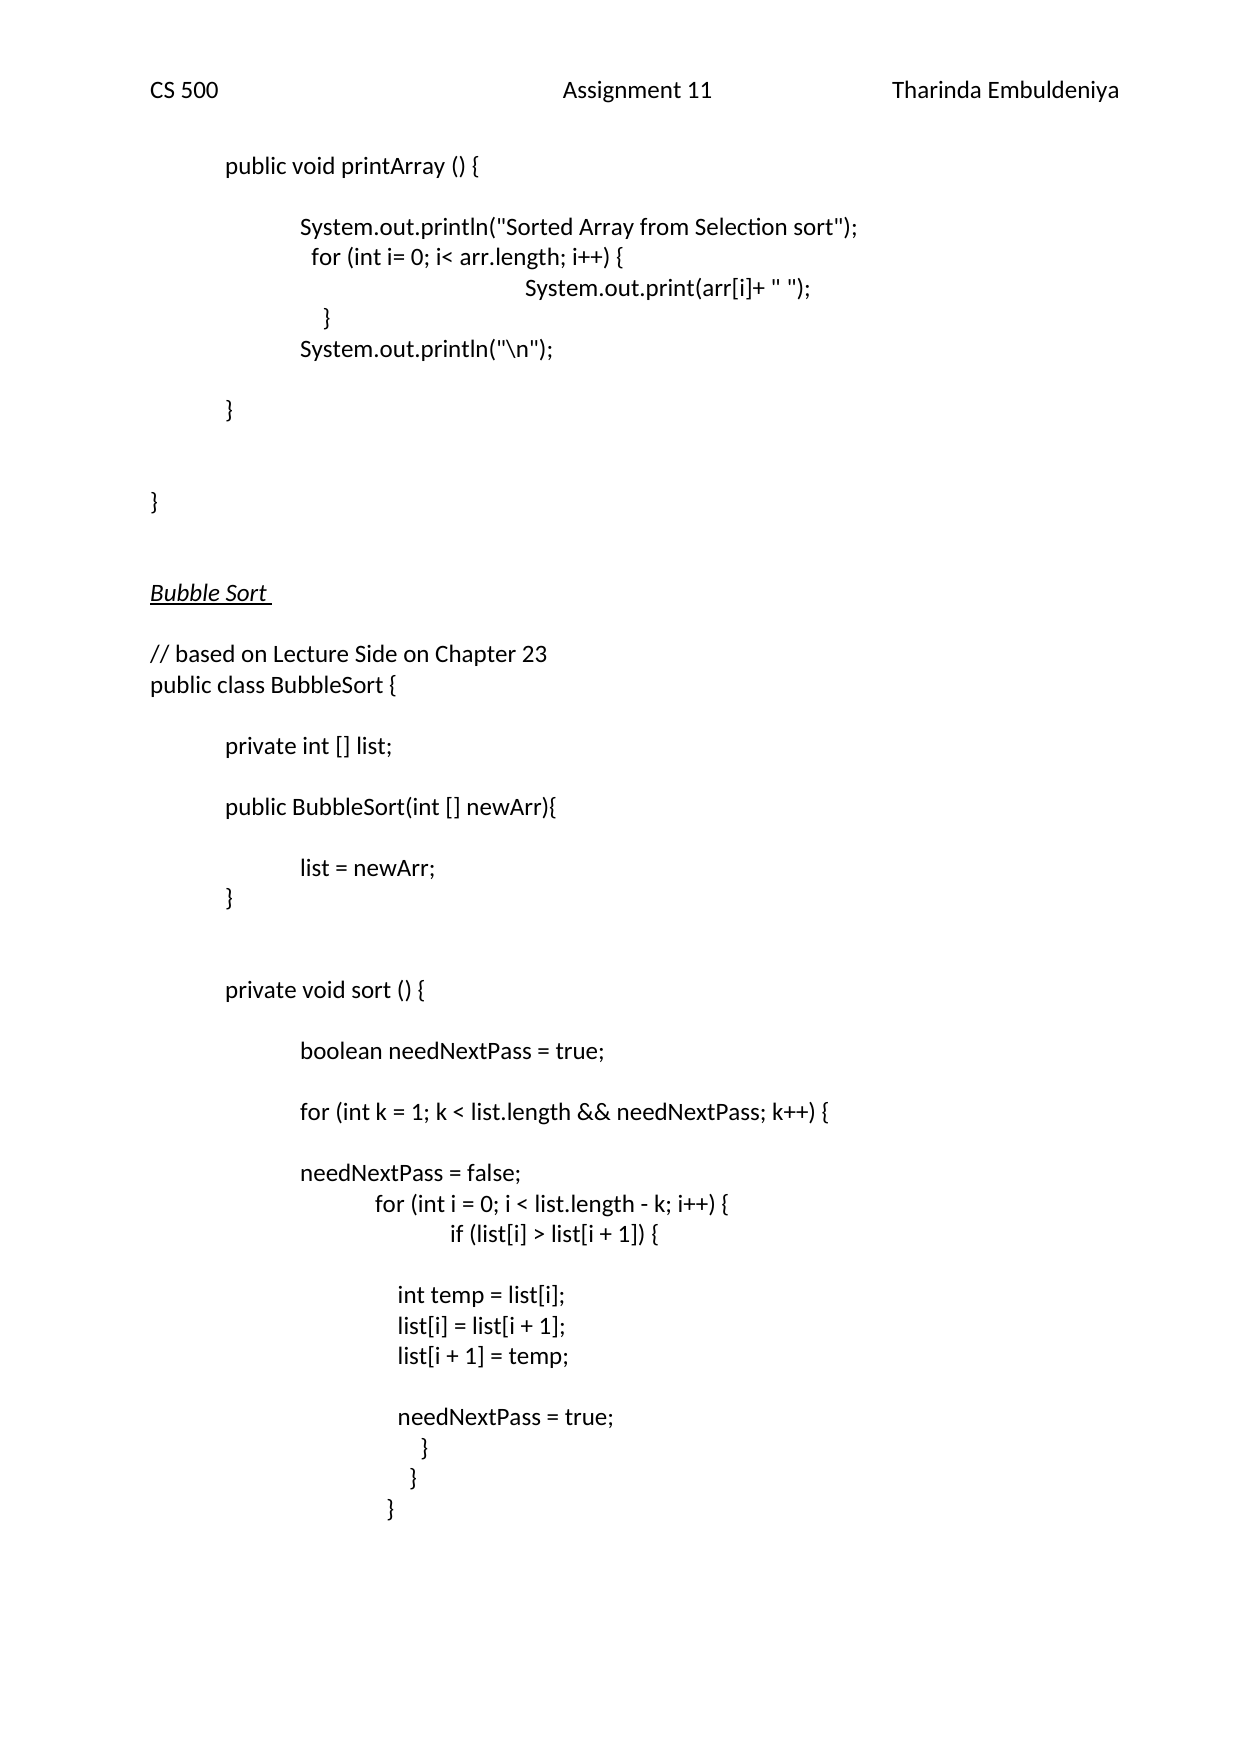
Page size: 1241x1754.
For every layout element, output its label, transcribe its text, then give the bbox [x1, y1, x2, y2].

text if (list[i] > list[i + 1]) { [150, 1218, 1090, 1249]
text System.out.println("\n"); [150, 333, 1090, 364]
text } [150, 1493, 1090, 1523]
text } [150, 1432, 1090, 1462]
text } [150, 394, 1090, 425]
text Bubble Sort [150, 577, 1090, 608]
text } [150, 882, 1090, 913]
text needNextPass = false; [150, 1157, 1090, 1188]
text public class BubbleSort { [150, 669, 1090, 699]
text System.out.println("Sorted Array from Selection sort"); [150, 211, 1090, 242]
text list = newArr; [150, 852, 1090, 882]
text private int [] list; [150, 730, 1090, 760]
text list[i + 1] = temp; [150, 1340, 1090, 1371]
text } [150, 1462, 1090, 1493]
text for (int k = 1; k < list.length && needNextPass; k++) { [150, 1096, 1090, 1127]
text System.out.print(arr[i]+ " "); [150, 272, 1090, 303]
text public BubbleSort(int [] newArr){ [150, 791, 1090, 821]
text // based on Lecture Side on Chapter 23 [150, 638, 1090, 669]
text list[i] = list[i + 1]; [150, 1310, 1090, 1340]
text for (int i = 0; i < list.length - k; i++) { [150, 1188, 1090, 1218]
text private void sort () { [150, 974, 1090, 1004]
text for (int i= 0; i< arr.length; i++) { [150, 242, 1090, 272]
text boolean needNextPass = true; [150, 1035, 1090, 1066]
text } [150, 303, 1090, 333]
text int temp = list[i]; [150, 1279, 1090, 1310]
text public void printArray () { [150, 150, 1090, 181]
text needNextPass = true; [150, 1401, 1090, 1432]
text } [150, 486, 1090, 516]
